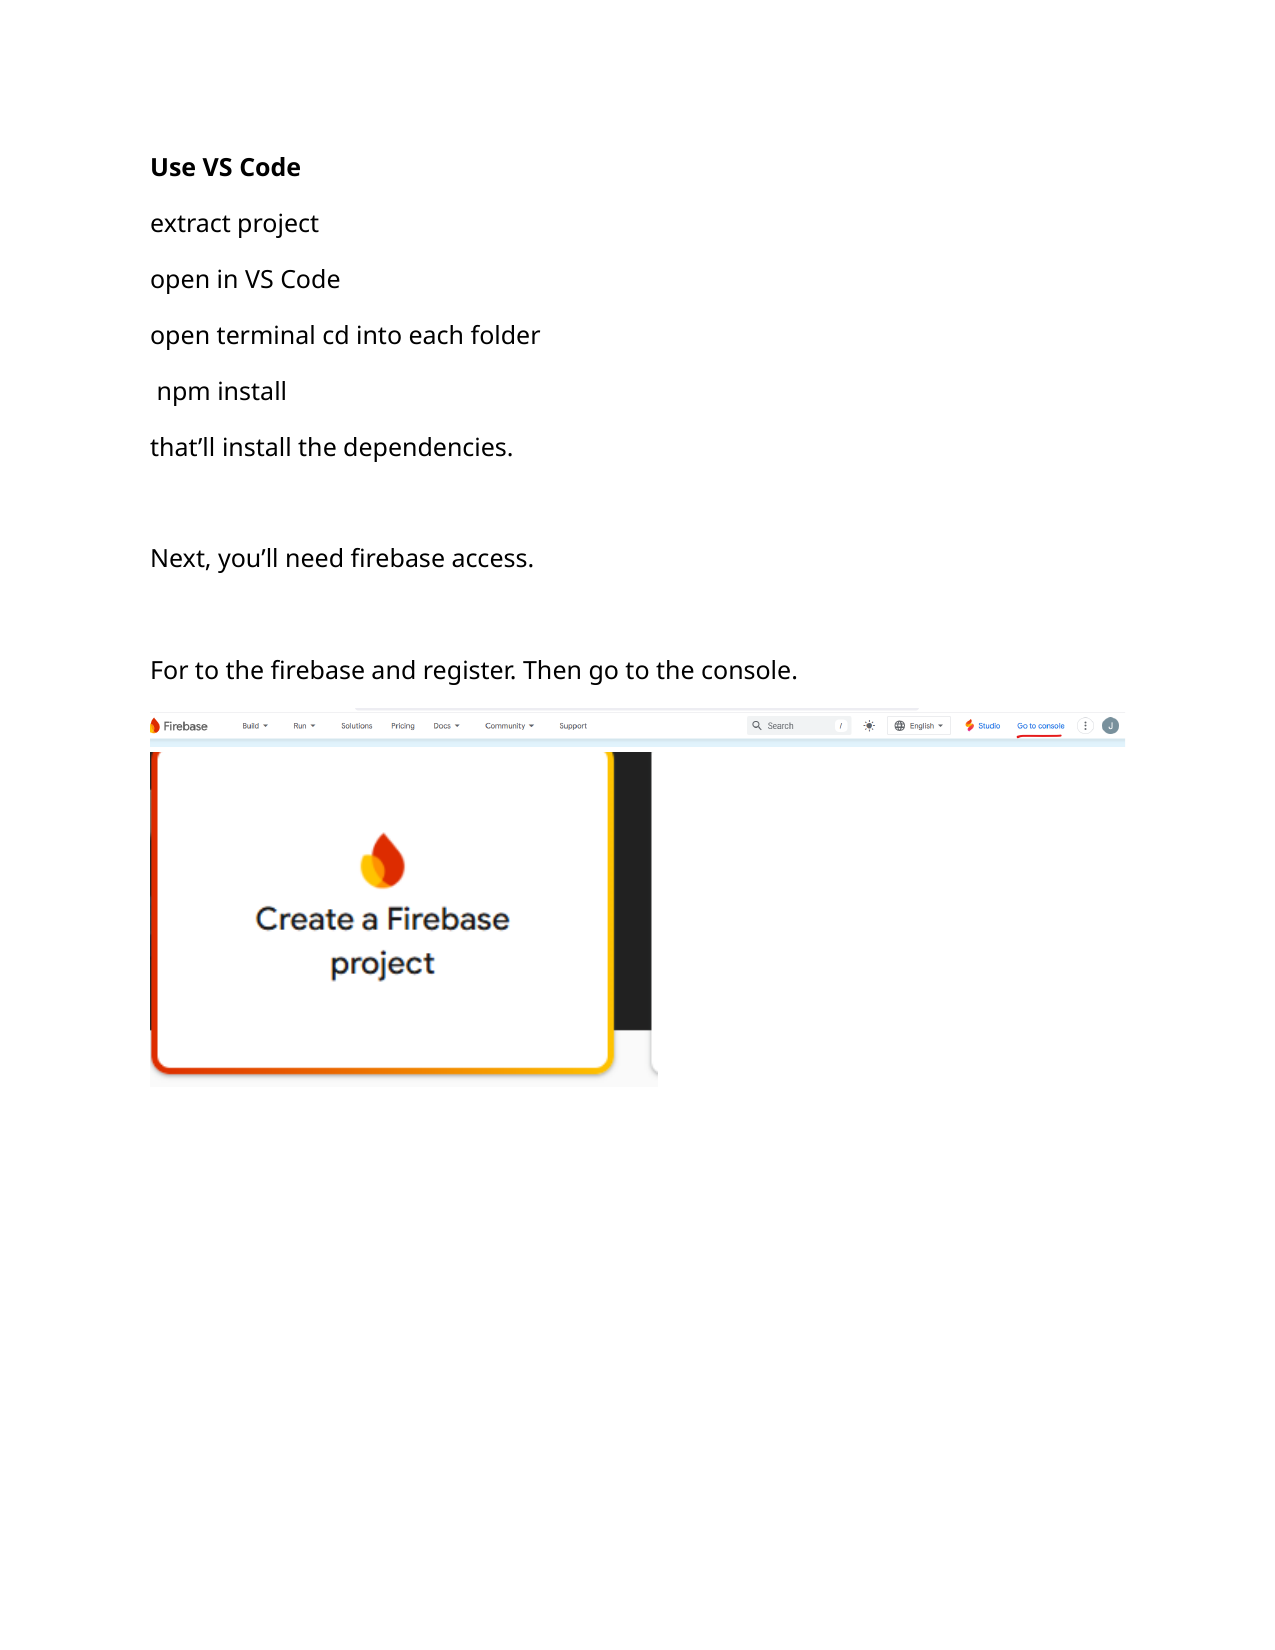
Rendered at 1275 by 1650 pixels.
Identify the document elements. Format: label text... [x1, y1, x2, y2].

picture [150, 752, 658, 1087]
text that’ll install the dependencies. [150, 429, 1125, 463]
text Use VS Code [150, 150, 1125, 184]
text npm install [150, 373, 1125, 407]
text Next, you’ll need firebase access. [150, 541, 1125, 575]
text open terminal cd into each folder [150, 317, 1125, 352]
picture [150, 708, 1125, 747]
text extract project [150, 206, 1125, 240]
text For to the firebase and register. Then go to the console. [150, 652, 1125, 687]
text open in VS Code [150, 262, 1125, 296]
